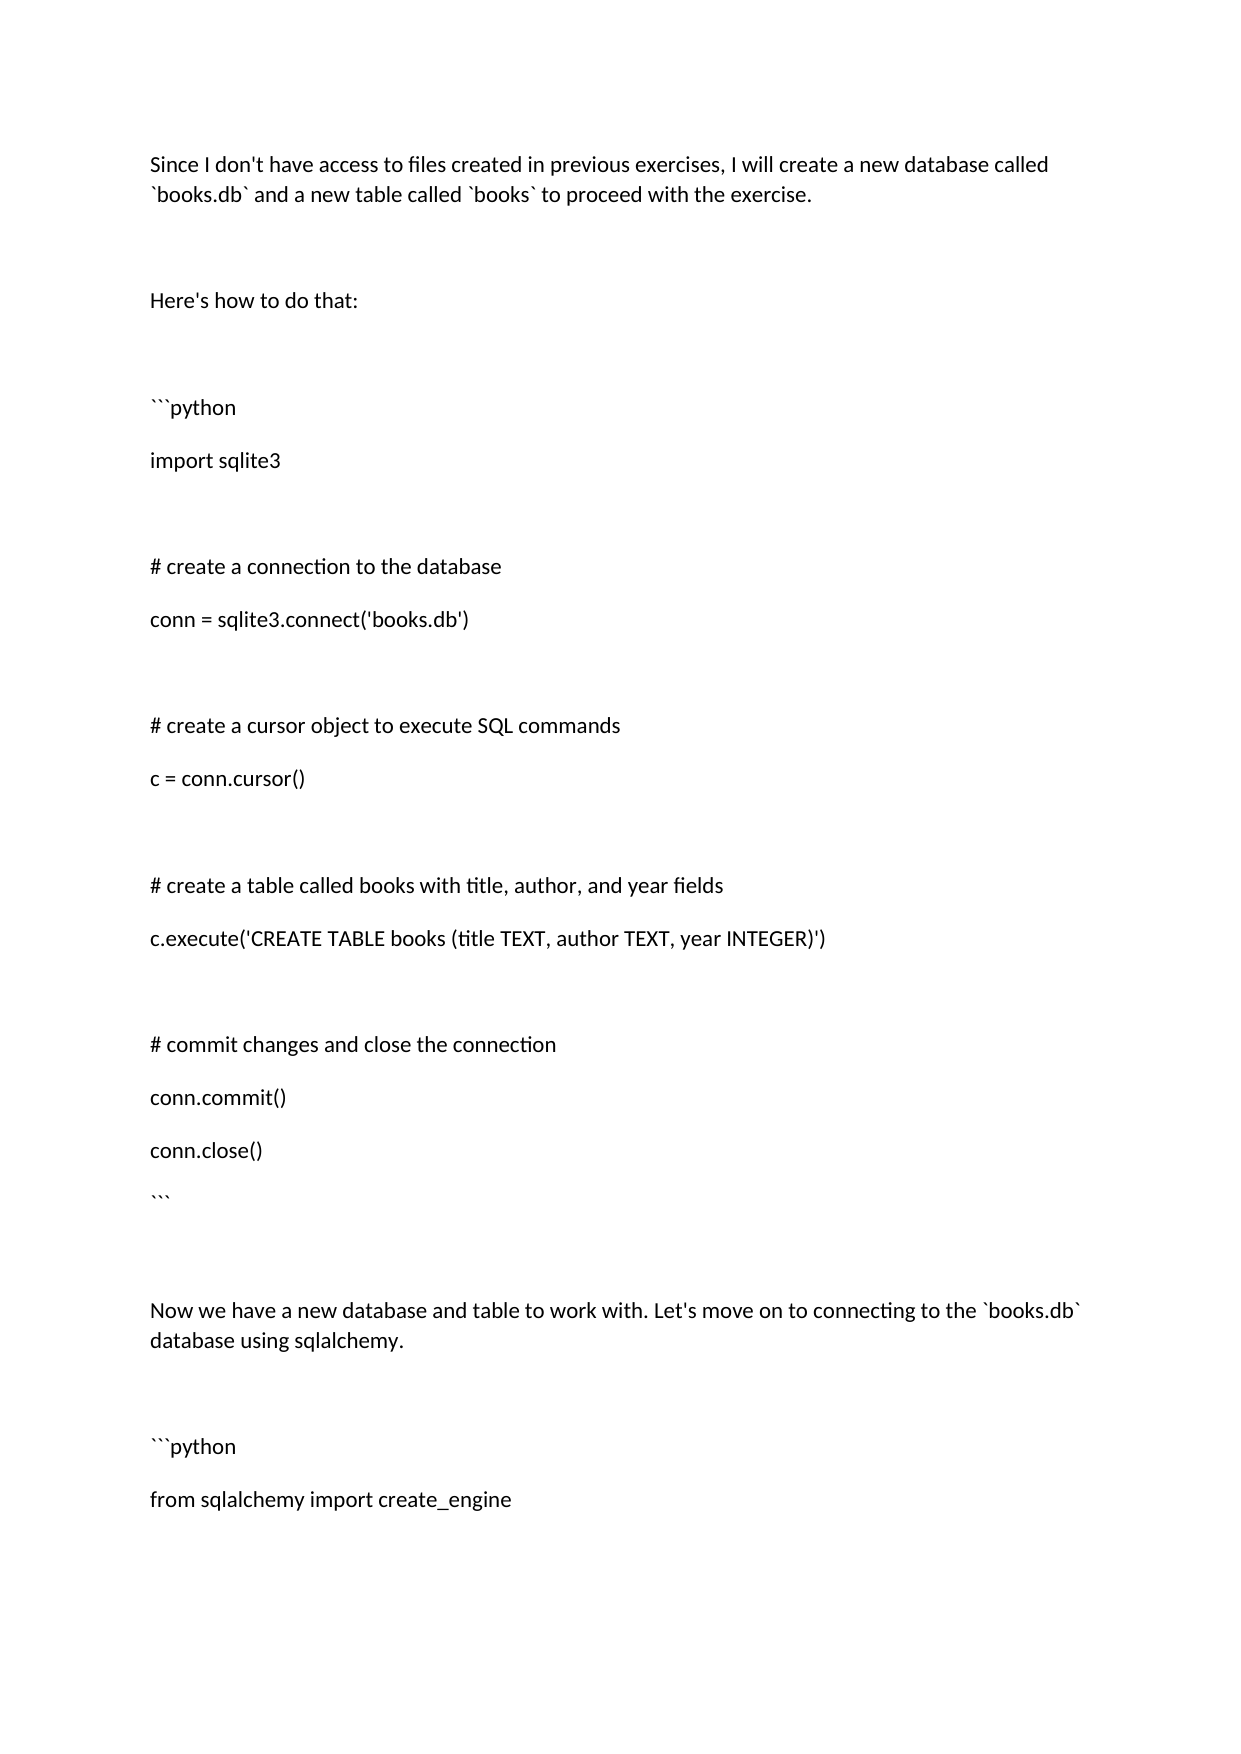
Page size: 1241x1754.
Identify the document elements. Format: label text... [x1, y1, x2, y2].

text ```python [150, 1432, 1090, 1460]
text c.execute('CREATE TABLE books (title TEXT, author TEXT, year INTEGER)') [150, 924, 1090, 952]
text conn.close() [150, 1136, 1090, 1164]
text c = conn.cursor() [150, 764, 1090, 793]
text import sqlite3 [150, 446, 1090, 474]
text ```python [150, 393, 1090, 421]
text from sqlalchemy import create_engine [150, 1485, 1090, 1513]
text Since I don't have access to files created in previous exercises, I will create a new database called `books.db` and a new table called `books` to proceed with the exercise. [150, 150, 1090, 208]
text ``` [150, 1189, 1090, 1218]
text # create a cursor object to execute SQL commands [150, 711, 1090, 739]
text Now we have a new database and table to work with. Let's move on to connecting to the `books.db` database using sqlalchemy. [150, 1296, 1090, 1354]
text conn.commit() [150, 1083, 1090, 1111]
text # create a table called books with title, author, and year fields [150, 871, 1090, 899]
text # create a connection to the database [150, 552, 1090, 580]
text # commit changes and close the connection [150, 1030, 1090, 1058]
text conn = sqlite3.connect('books.db') [150, 605, 1090, 633]
text Here's how to do that: [150, 286, 1090, 314]
